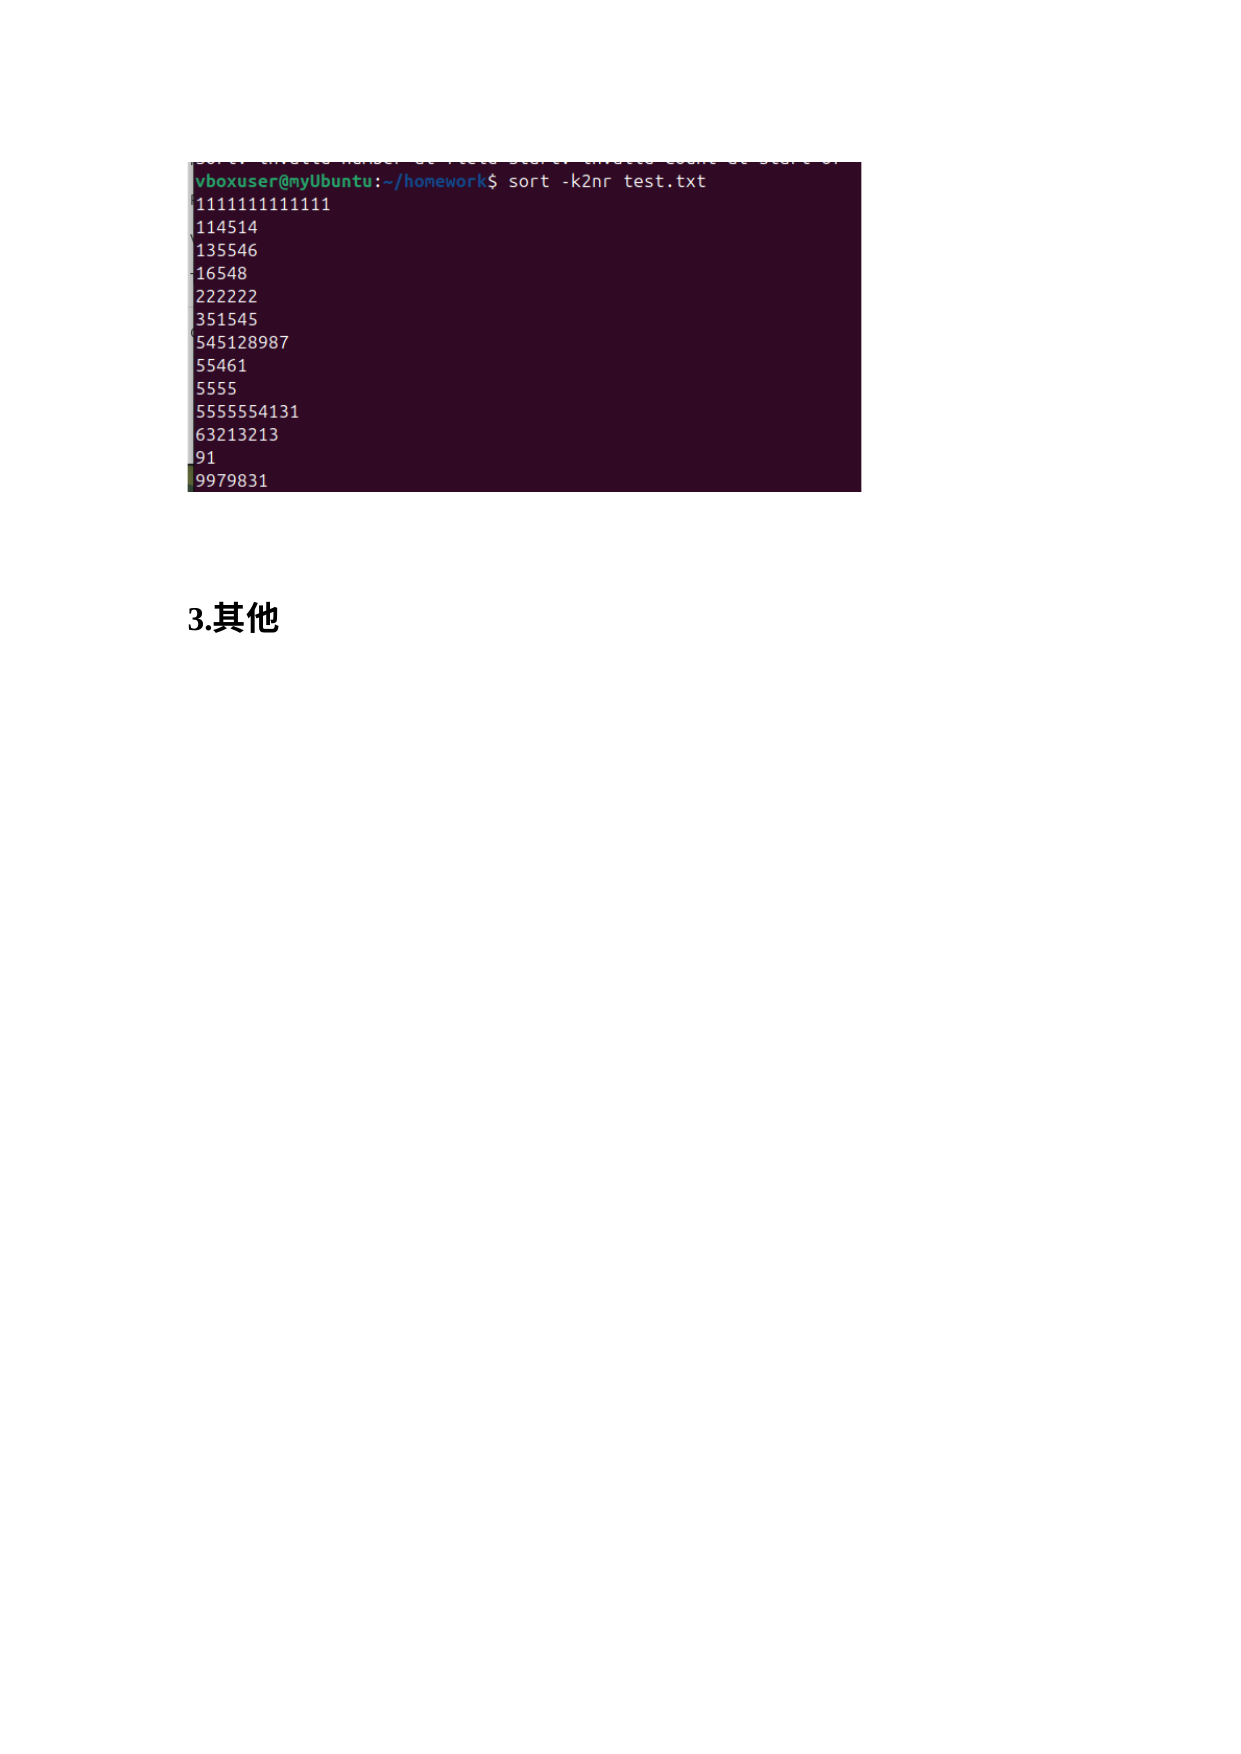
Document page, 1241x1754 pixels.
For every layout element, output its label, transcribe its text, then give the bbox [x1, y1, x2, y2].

text 3.其他 [187, 584, 1053, 649]
picture [187, 162, 862, 492]
